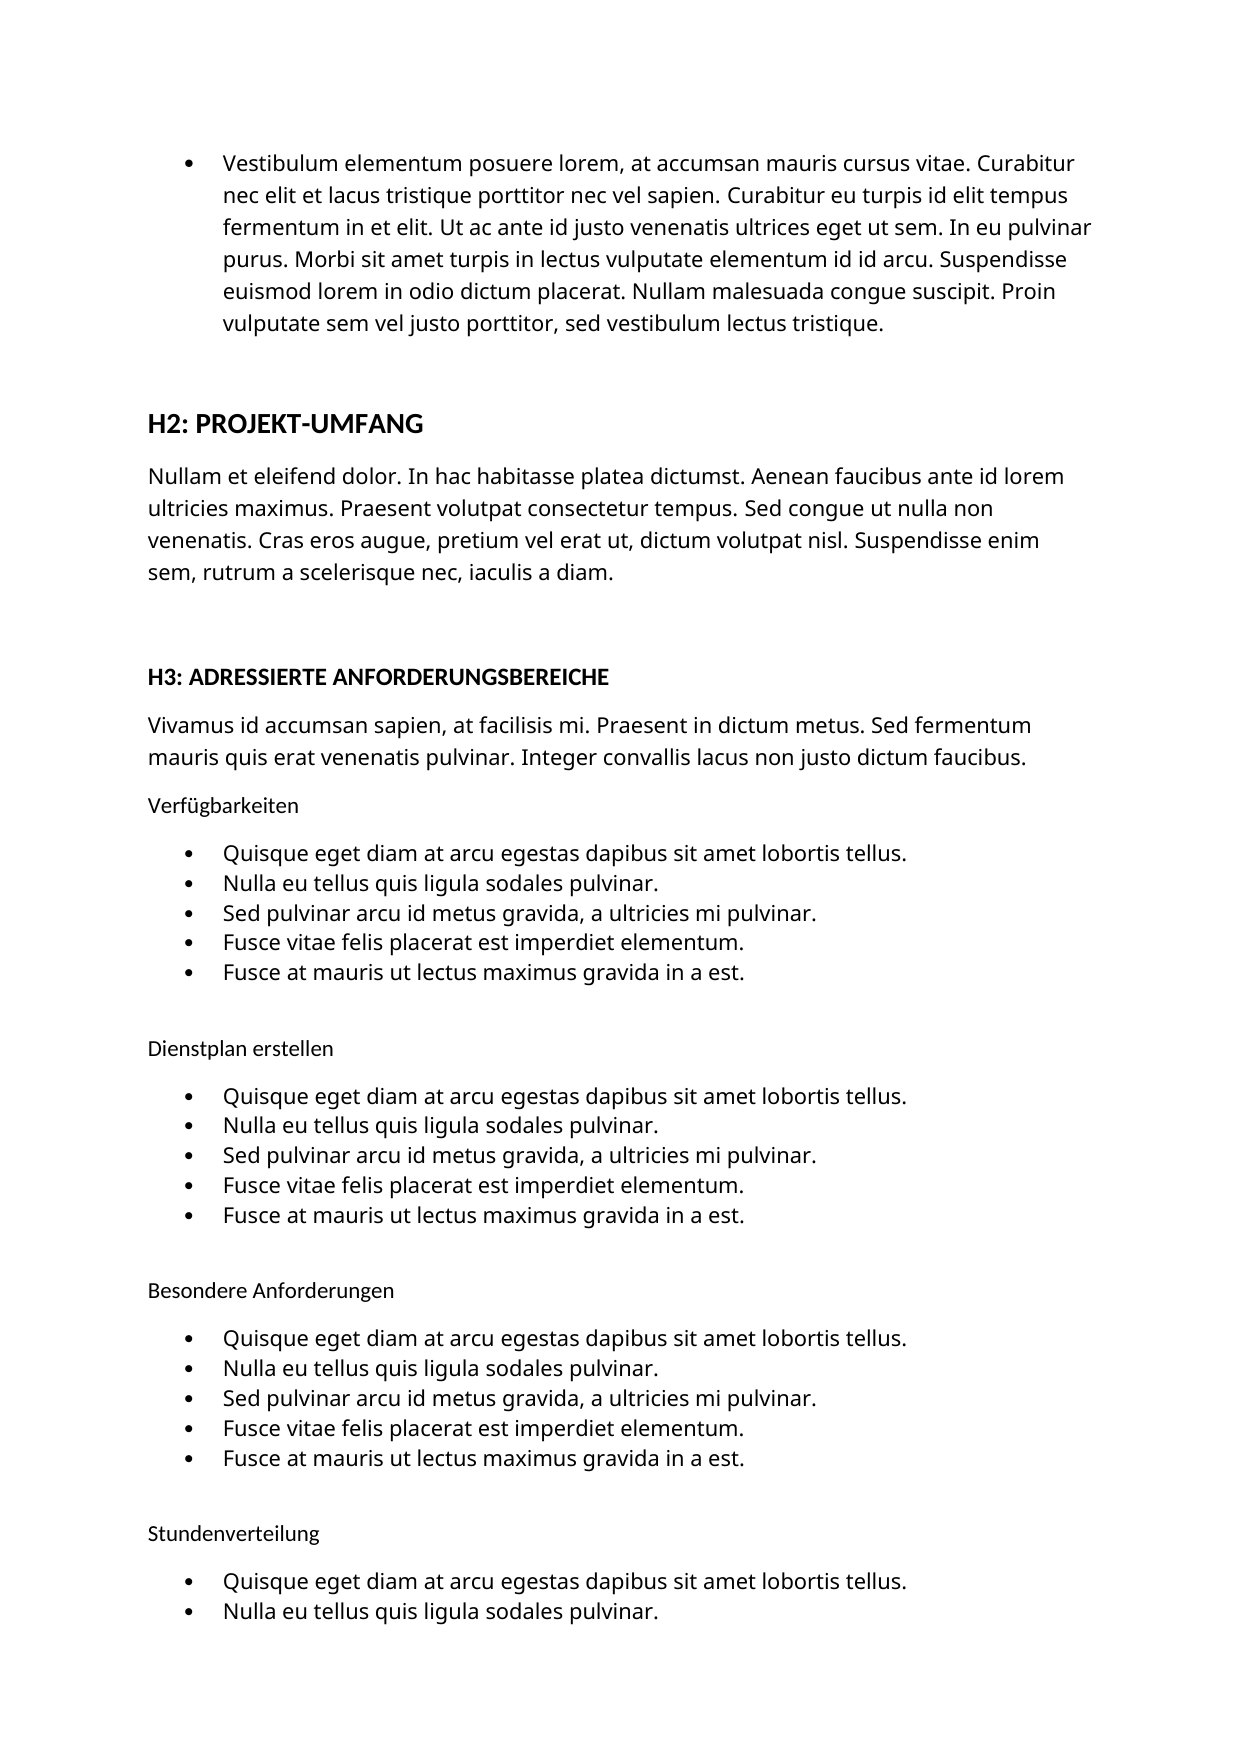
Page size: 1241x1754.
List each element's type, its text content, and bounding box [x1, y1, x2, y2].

text Verfügbarkeiten [148, 791, 1093, 819]
list Nulla eu tellus quis ligula sodales pulvinar. [185, 1353, 1093, 1383]
list Sed pulvinar arcu id metus gravida, a ultricies mi pulvinar. [185, 898, 1093, 927]
list Quisque eget diam at arcu egestas dapibus sit amet lobortis tellus. [185, 1323, 1093, 1353]
list Nulla eu tellus quis ligula sodales pulvinar. [185, 1111, 1093, 1140]
list Nulla eu tellus quis ligula sodales pulvinar. [185, 1596, 1093, 1626]
text Besondere Anforderungen [148, 1277, 1093, 1304]
list Fusce vitae felis placerat est imperdiet elementum. [185, 1413, 1093, 1443]
list Fusce at mauris ut lectus maximus gravida in a est. [185, 1443, 1093, 1472]
list Nulla eu tellus quis ligula sodales pulvinar. [185, 868, 1093, 898]
list Sed pulvinar arcu id metus gravida, a ultricies mi pulvinar. [185, 1140, 1093, 1170]
list Quisque eget diam at arcu egestas dapibus sit amet lobortis tellus. [185, 1081, 1093, 1111]
text Vivamus id accumsan sapien, at facilisis mi. Praesent in dictum metus. Sed fermentum mauris quis erat venenatis pulvinar. Integer convallis lacus non justo dictum faucibus. [148, 710, 1093, 772]
list Sed pulvinar arcu id metus gravida, a ultricies mi pulvinar. [185, 1383, 1093, 1413]
list Fusce at mauris ut lectus maximus gravida in a est. [185, 1200, 1093, 1230]
list Fusce at mauris ut lectus maximus gravida in a est. [185, 957, 1093, 987]
text Nullam et eleifend dolor. In hac habitasse platea dictumst. Aenean faucibus ante id lorem ultricies maximus. Praesent volutpat consectetur tempus. Sed congue ut nulla non venenatis. Cras eros augue, pretium vel erat ut, dictum volutpat nisl. Suspendisse enim sem, rutrum a scelerisque nec, iaculis a diam. [148, 461, 1093, 587]
list Vestibulum elementum posuere lorem, at accumsan mauris cursus vitae. Curabitur nec elit et lacus tristique porttitor nec vel sapien. Curabitur eu turpis id elit tempus fermentum in et elit. Ut ac ante id justo venenatis ultrices eget ut sem. In eu pulvinar purus. Morbi sit amet turpis in lectus vulputate elementum id id arcu. Suspendisse euismod lorem in odio dictum placerat. Nullam malesuada congue suscipit. Proin vulputate sem vel justo porttitor, sed vestibulum lectus tristique. [185, 148, 1093, 338]
list Quisque eget diam at arcu egestas dapibus sit amet lobortis tellus. [185, 1566, 1093, 1596]
text Stundenverteilung [148, 1519, 1093, 1547]
list Fusce vitae felis placerat est imperdiet elementum. [185, 1170, 1093, 1200]
list Fusce vitae felis placerat est imperdiet elementum. [185, 927, 1093, 957]
text Dienstplan erstellen [148, 1034, 1093, 1062]
text H2: PROJEKT-UMFANG [148, 406, 1093, 441]
text H3: ADRESSIERTE ANFORDERUNGSBEREICHE [148, 661, 1093, 691]
list Quisque eget diam at arcu egestas dapibus sit amet lobortis tellus. [185, 838, 1093, 868]
